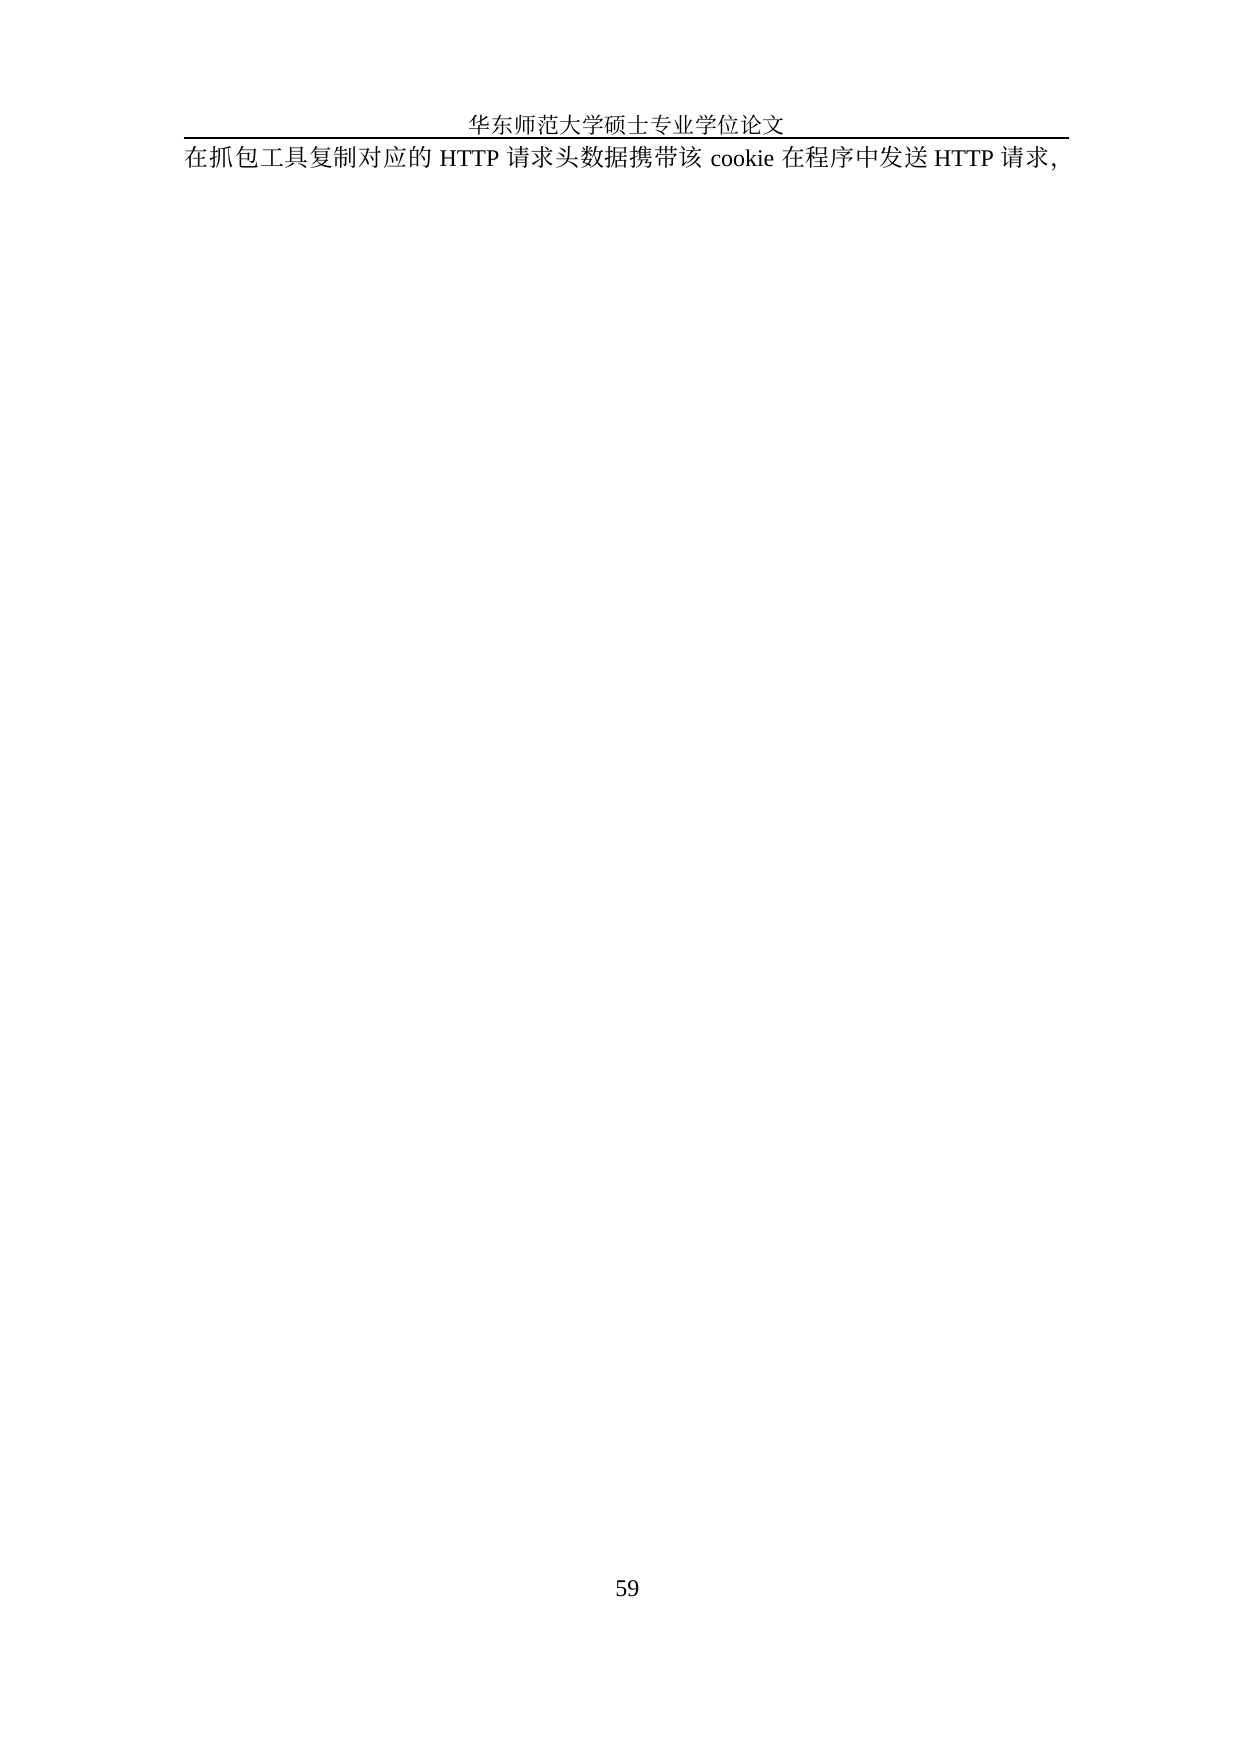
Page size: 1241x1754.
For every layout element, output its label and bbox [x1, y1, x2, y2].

text [184, 139, 1082, 174]
